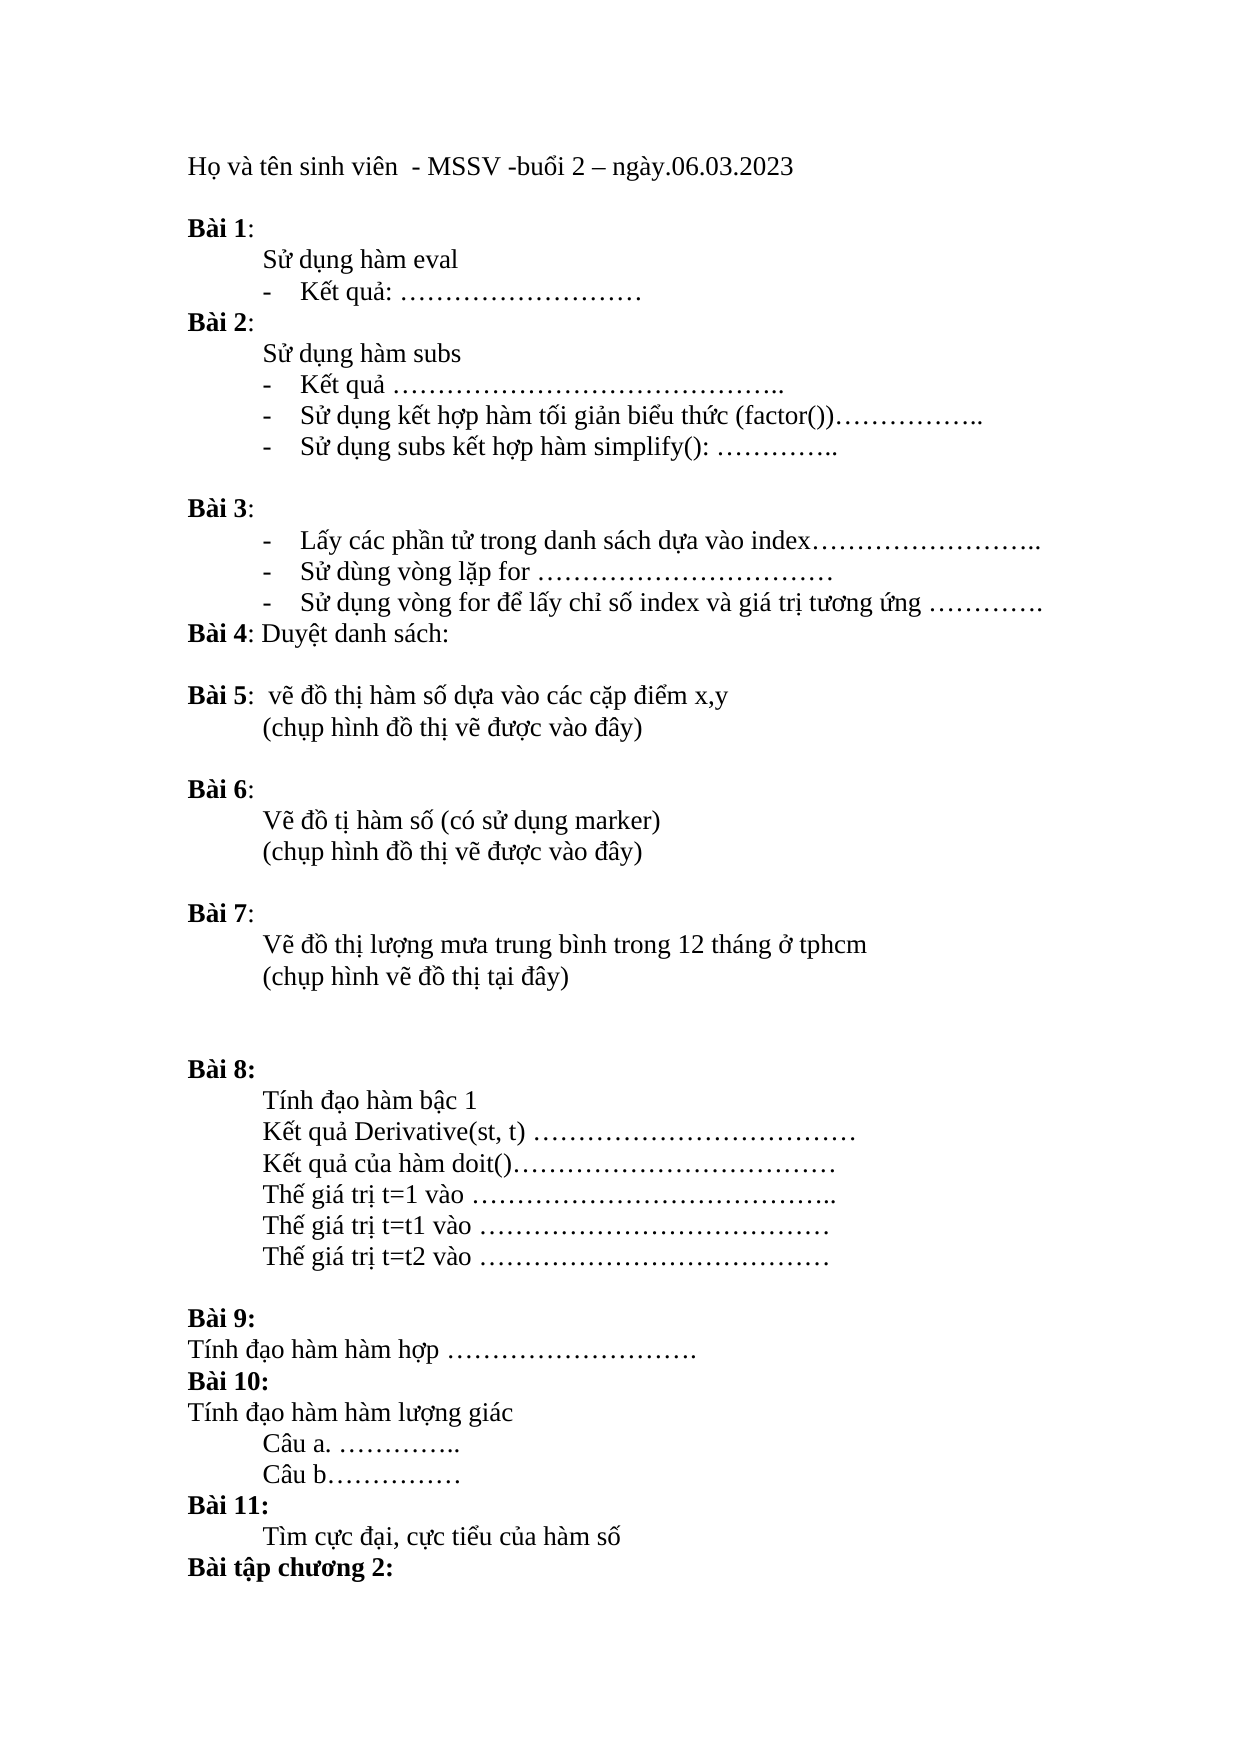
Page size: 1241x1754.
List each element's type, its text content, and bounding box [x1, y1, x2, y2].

text Bài 5: vẽ đồ thị hàm số dựa vào các cặp điểm x,y [187, 679, 1053, 711]
text Câu a. ………….. [187, 1427, 1053, 1458]
text Tính đạo hàm hàm lượng giác [187, 1396, 1053, 1427]
text (chụp hình đồ thị vẽ được vào đây) [187, 711, 1053, 742]
list Sử dụng subs kết hợp hàm simplify(): ………….. [262, 430, 1053, 461]
text Bài 7: Vẽ đồ thị lượng mưa trung bình trong 12 tháng ở tphcm [187, 897, 1053, 960]
text Thế giá trị t=t2 vào ………………………………… [187, 1240, 1053, 1271]
text Bài 1: [187, 212, 1053, 243]
text Bài 11: [187, 1489, 1053, 1520]
text Họ và tên sinh viên - MSSV -buổi 2 – ngày.06.03.2023 [187, 150, 1053, 181]
text Bài 2: [187, 306, 1053, 337]
text (chụp hình đồ thị vẽ được vào đây) [187, 835, 1053, 866]
text Tìm cực đại, cực tiểu của hàm số [187, 1520, 1053, 1552]
text Bài 3: [187, 493, 1053, 524]
list Sử dụng vòng for để lấy chỉ số index và giá trị tương ứng …………. [262, 586, 1053, 617]
text Tính đạo hàm bậc 1 [187, 1084, 1053, 1116]
text Bài 4: Duyệt danh sách: [187, 617, 1053, 648]
text Kết quả Derivative(st, t) ……………………………… [187, 1116, 1053, 1147]
list Sử dùng vòng lặp for …………………………… [262, 555, 1053, 586]
text Tính đạo hàm hàm hợp ………………………. [187, 1333, 1053, 1365]
text Bài 6: [187, 773, 1053, 804]
text Thế giá trị t=1 vào ………………………………….. [187, 1178, 1053, 1209]
list Sử dụng kết hợp hàm tối giản biểu thức (factor())…………….. [262, 399, 1053, 430]
text Bài tập chương 2: [187, 1552, 1053, 1583]
text Bài 10: [187, 1365, 1053, 1396]
text Sử dụng hàm eval [187, 243, 1053, 274]
text Câu b…………… [187, 1458, 1053, 1489]
text Thế giá trị t=t1 vào ………………………………… [187, 1209, 1053, 1240]
text Sử dụng hàm subs [187, 337, 1053, 368]
list Lấy các phần tử trong danh sách dựa vào index…………………….. [262, 524, 1053, 555]
text Vẽ đồ tị hàm số (có sử dụng marker) [187, 804, 1053, 835]
list Kết quả …………………………………….. [262, 368, 1053, 399]
text (chụp hình vẽ đồ thị tại đây) [187, 960, 1053, 991]
text Kết quả của hàm doit()……………………………… [187, 1147, 1053, 1178]
list Kết quả: ……………………… [262, 274, 1053, 306]
text Bài 8: [187, 1053, 1053, 1084]
text Bài 9: [187, 1302, 1053, 1333]
